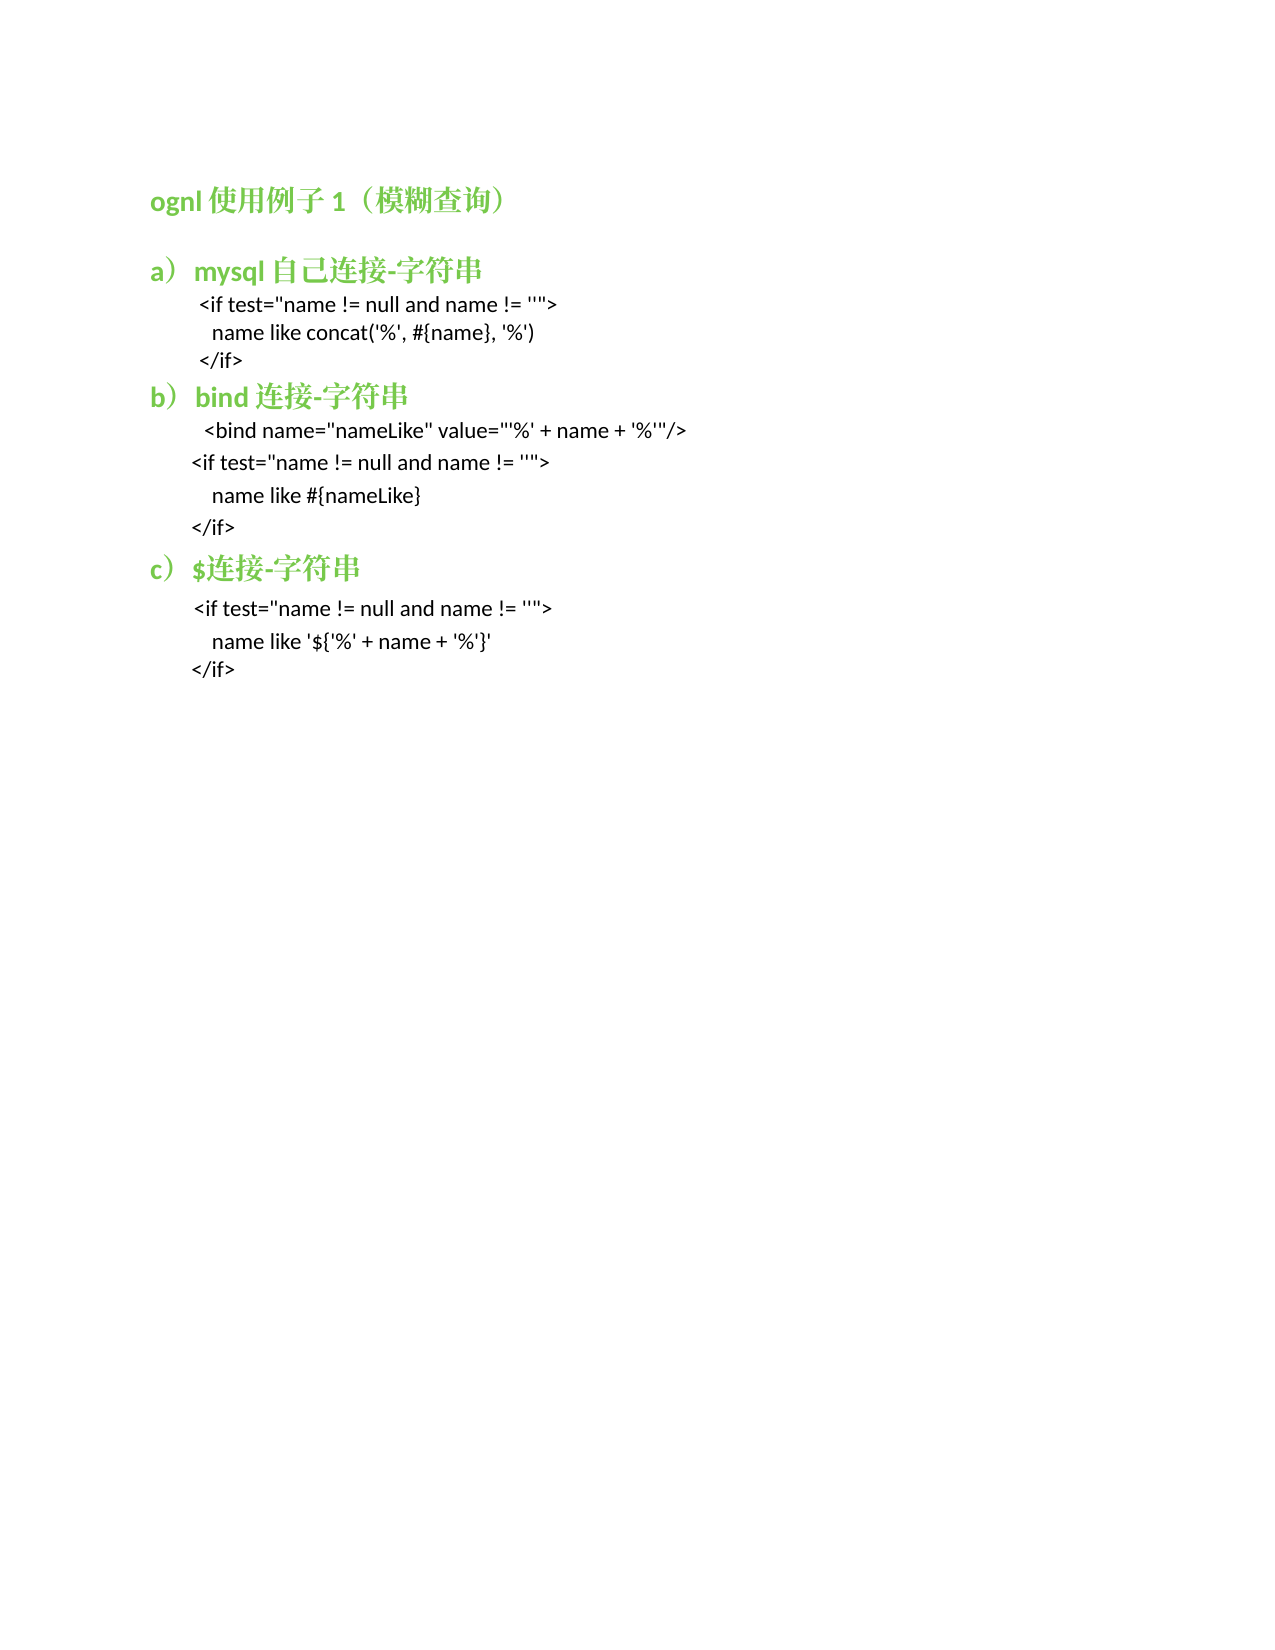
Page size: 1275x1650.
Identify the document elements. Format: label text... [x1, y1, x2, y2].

text </if> [150, 513, 1125, 541]
text <if test="name != null and name != ''"> [150, 290, 1125, 318]
text <if test="name != null and name != ''"> [150, 594, 1125, 622]
text <if test="name != null and name != ''"> [150, 448, 1125, 476]
text </if> [150, 346, 1125, 374]
text ognl使用例子1（模糊查询） [150, 178, 1125, 220]
text a）mysql自己连接-字符串 [150, 248, 1125, 290]
text c）$连接-字符串 [150, 546, 1125, 588]
text b）bind连接-字符串 [150, 374, 1125, 416]
text <bind name="nameLike" value="'%' + name + '%'"/> [150, 416, 1125, 444]
text name like concat('%', #{name}, '%') [150, 318, 1125, 346]
text name like #{nameLike} [150, 481, 1125, 509]
text name like '${'%' + name + '%'}' [150, 627, 1125, 655]
text </if> [150, 655, 1125, 683]
